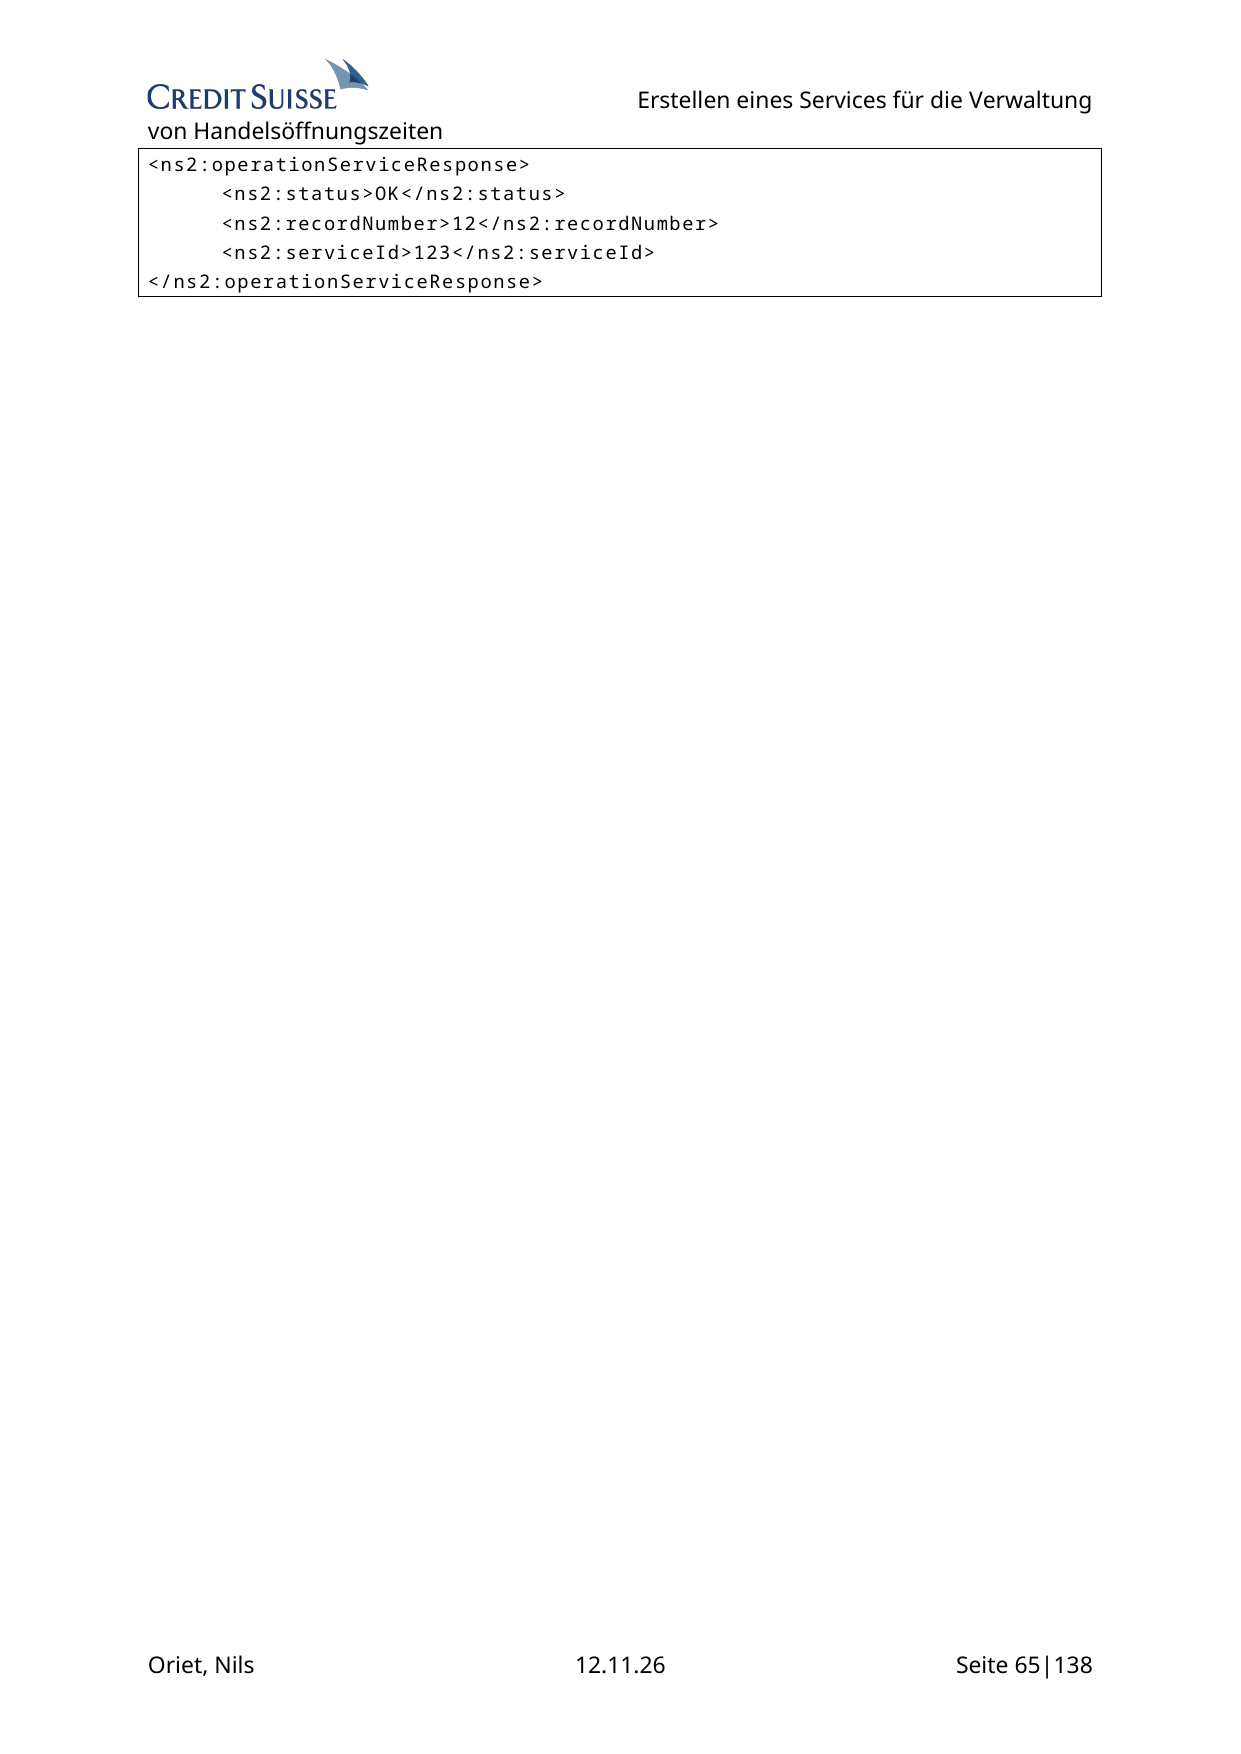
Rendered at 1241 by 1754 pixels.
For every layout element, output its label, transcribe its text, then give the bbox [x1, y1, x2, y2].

subtitle <ns2:operationServiceResponse> <ns2:status>OK</ns2:status> <ns2:recordNumber>12</ns2:recordNumber> <ns2:serviceId>123</ns2:serviceId> </ns2:operationServiceResponse> [139, 149, 1101, 296]
picture [147, 59, 369, 109]
